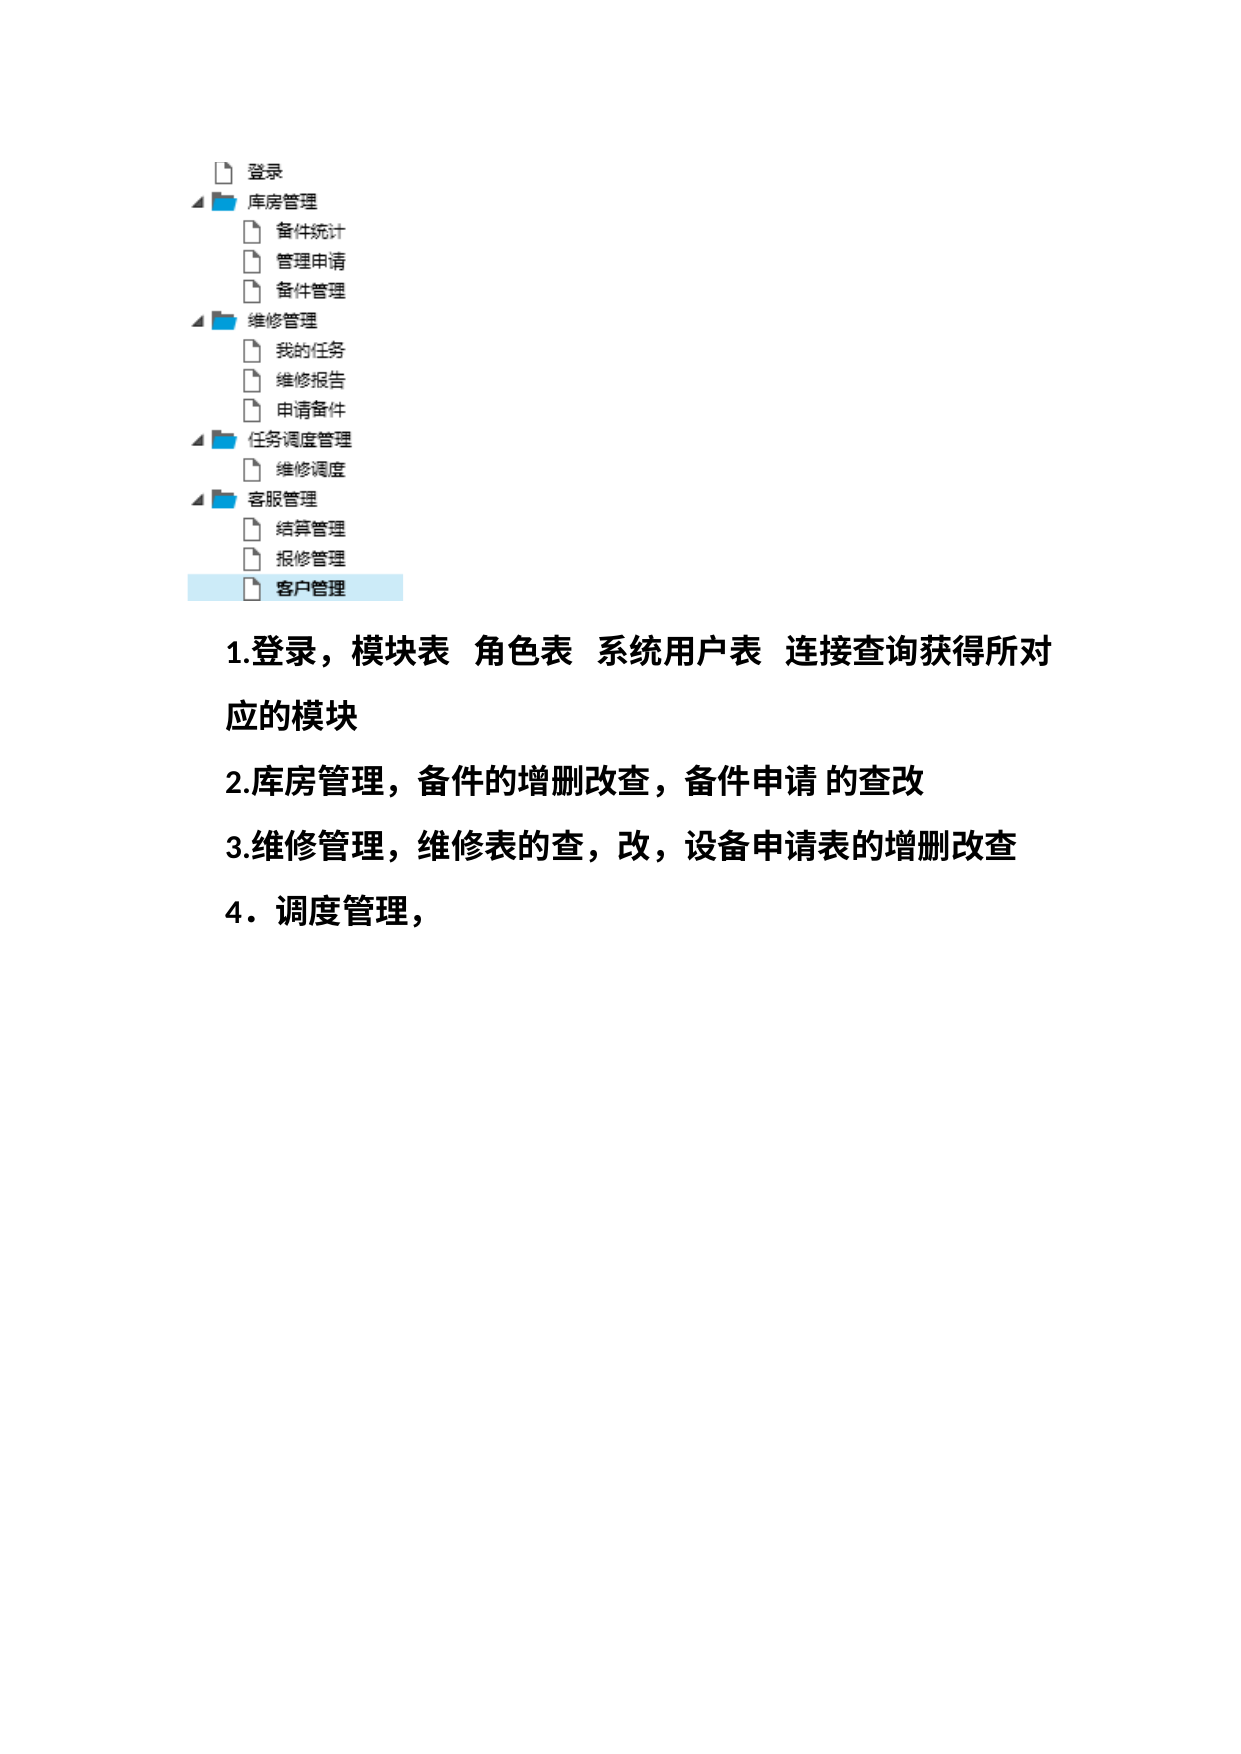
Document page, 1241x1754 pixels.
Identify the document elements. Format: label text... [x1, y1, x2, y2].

list 3.维修管理，维修表的查，改，设备申请表的增删改查 [225, 812, 1053, 877]
list 1.登录，模块表 角色表 系统用户表 连接查询获得所对应的模块 [225, 617, 1053, 747]
list 2.库房管理，备件的增删改查，备件申请 的查改 [225, 747, 1053, 812]
picture [187, 162, 404, 601]
list 4．调度管理， [225, 877, 1053, 942]
